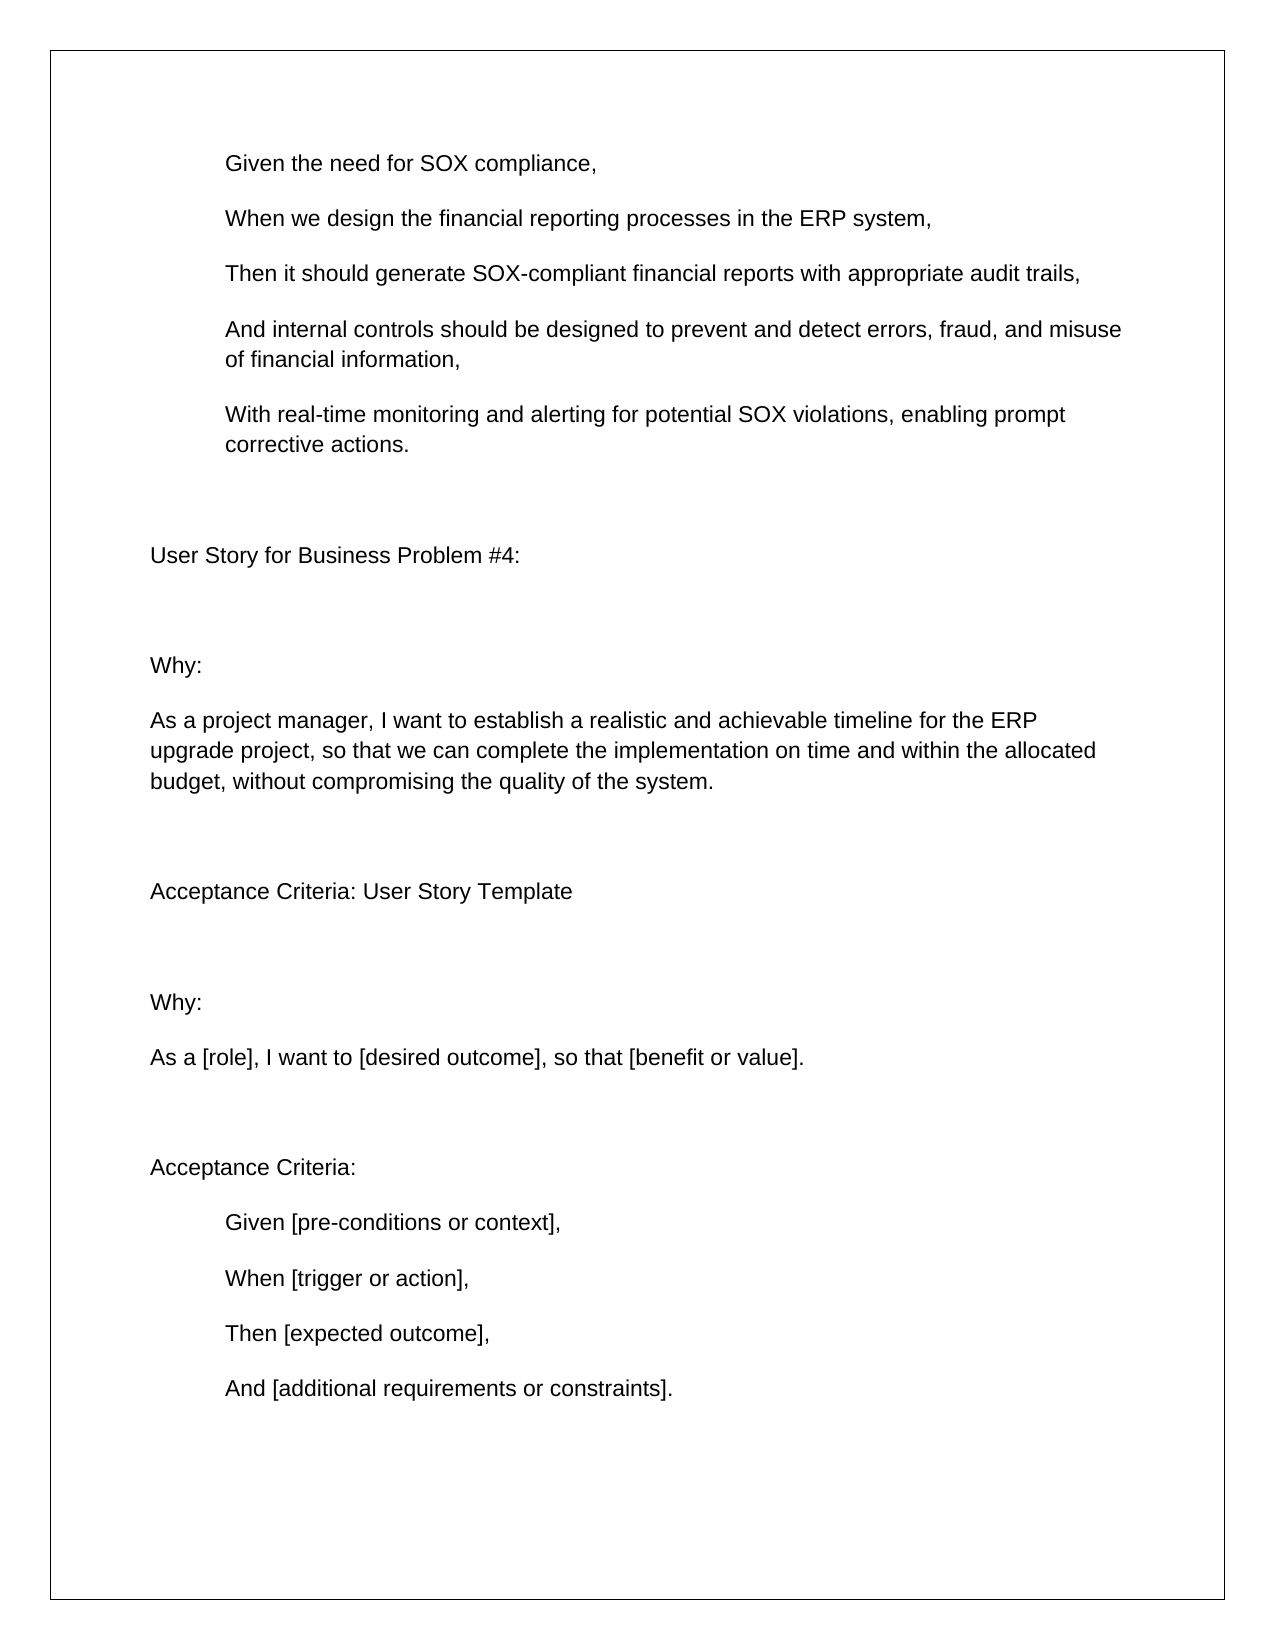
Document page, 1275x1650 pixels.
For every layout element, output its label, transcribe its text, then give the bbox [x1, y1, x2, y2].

text Acceptance Criteria: [150, 1154, 1125, 1181]
text And internal controls should be designed to prevent and detect errors, fraud, and misuse of financial information, [225, 316, 1125, 372]
text Why: [150, 988, 1125, 1015]
text Why: [150, 652, 1125, 678]
text Then [expected outcome], [225, 1320, 1125, 1346]
text And [additional requirements or constraints]. [225, 1375, 1125, 1401]
text With real-time monitoring and alerting for potential SOX violations, enabling prompt corrective actions. [225, 401, 1125, 458]
text User Story for Business Problem #4: [150, 542, 1125, 568]
text When [trigger or action], [225, 1264, 1125, 1291]
text As a [role], I want to [desired outcome], so that [benefit or value]. [150, 1044, 1125, 1070]
text When we design the financial reporting processes in the ERP system, [225, 205, 1125, 232]
text Given [pre-conditions or context], [225, 1209, 1125, 1236]
text As a project manager, I want to establish a realistic and achievable timeline for the ERP upgrade project, so that we can complete the implementation on time and within the allocated budget, without compromising the quality of the system. [150, 707, 1125, 794]
text Acceptance Criteria: User Story Template [150, 878, 1125, 904]
text Given the need for SOX compliance, [225, 150, 1125, 176]
text Then it should generate SOX-compliant financial reports with appropriate audit trails, [225, 260, 1125, 287]
